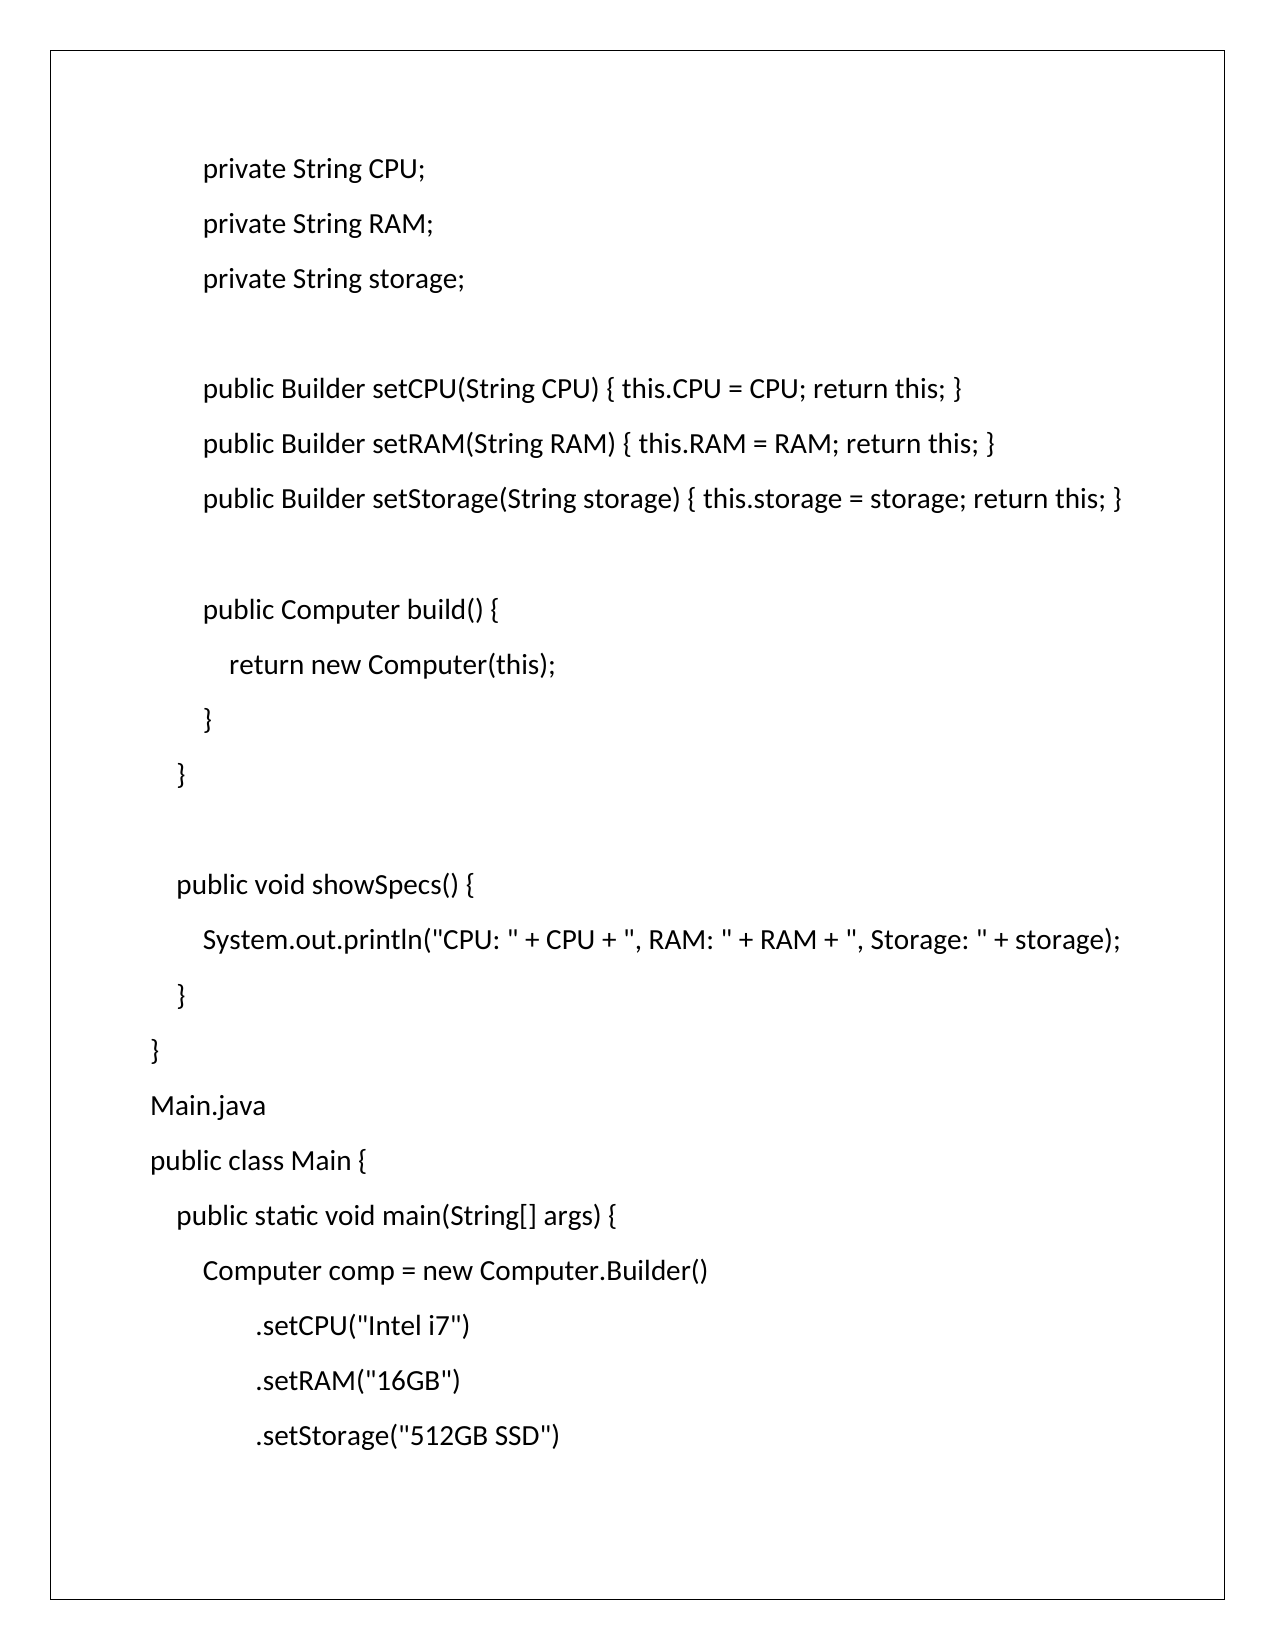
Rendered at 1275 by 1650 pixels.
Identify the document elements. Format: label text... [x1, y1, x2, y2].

text public static void main(String[] args) { [150, 1197, 1125, 1233]
text } [150, 1032, 1125, 1067]
text private String storage; [150, 260, 1125, 296]
text .setCPU("Intel i7") [150, 1307, 1125, 1343]
text public Builder setStorage(String storage) { this.storage = storage; return this; } [150, 481, 1125, 516]
text .setRAM("16GB") [150, 1362, 1125, 1398]
text public Builder setCPU(String CPU) { this.CPU = CPU; return this; } [150, 370, 1125, 406]
text Main.java [150, 1087, 1125, 1122]
text System.out.println("CPU: " + CPU + ", RAM: " + RAM + ", Storage: " + storage); [150, 921, 1125, 957]
text private String CPU; [150, 150, 1125, 186]
text Computer comp = new Computer.Builder() [150, 1252, 1125, 1288]
text .setStorage("512GB SSD") [150, 1417, 1125, 1453]
text } [150, 756, 1125, 792]
text return new Computer(this); [150, 646, 1125, 682]
text public void showSpecs() { [150, 866, 1125, 902]
text } [150, 977, 1125, 1012]
text } [150, 701, 1125, 737]
text public Builder setRAM(String RAM) { this.RAM = RAM; return this; } [150, 426, 1125, 461]
text public class Main { [150, 1142, 1125, 1177]
text public Computer build() { [150, 591, 1125, 626]
text private String RAM; [150, 205, 1125, 241]
